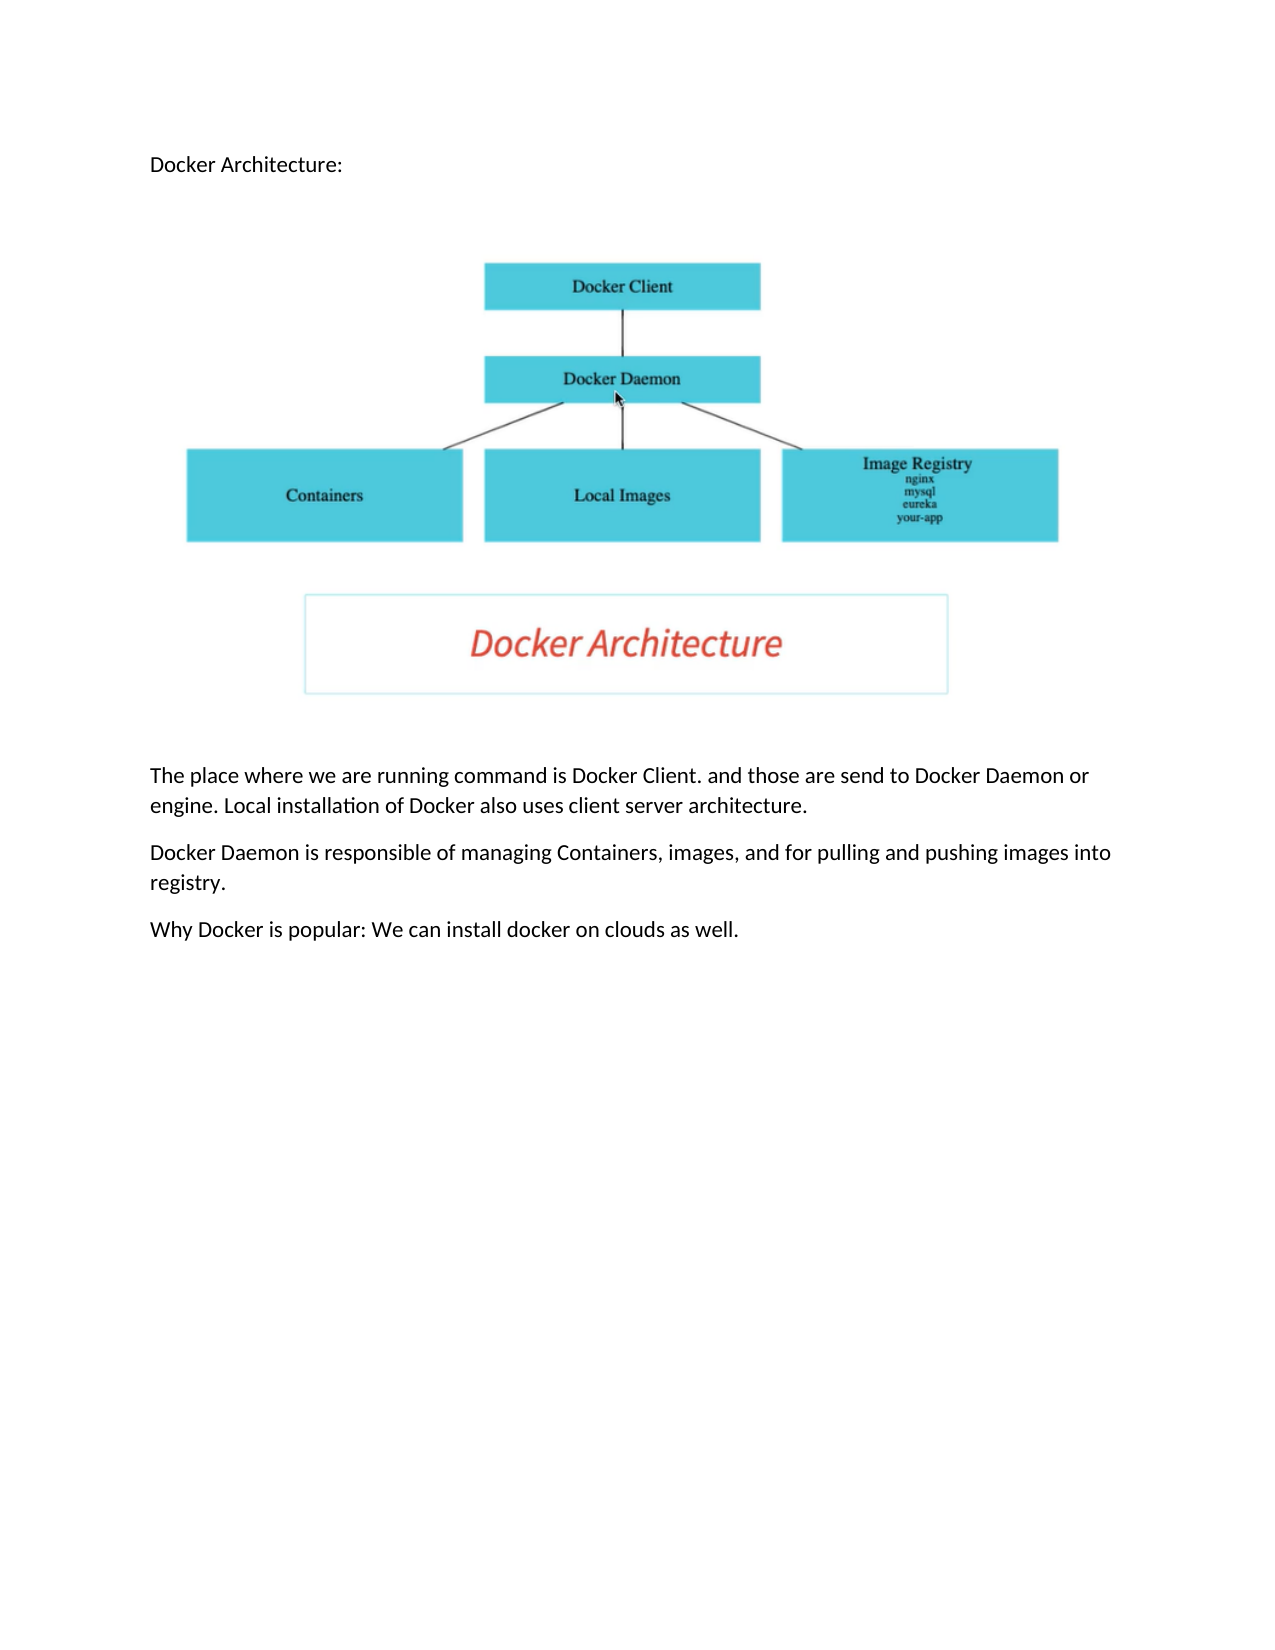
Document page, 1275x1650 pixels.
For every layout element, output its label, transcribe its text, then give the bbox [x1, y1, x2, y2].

text Why Docker is popular: We can install docker on clouds as well. [150, 915, 1125, 943]
text Docker Daemon is responsible of managing Containers, images, and for pulling and pushing images into registry. [150, 838, 1125, 896]
picture [150, 196, 1125, 742]
text The place where we are running command is Docker Client. and those are send to Docker Daemon or engine. Local installation of Docker also uses client server architecture. [150, 761, 1125, 819]
text Docker Architecture: [150, 150, 1125, 178]
